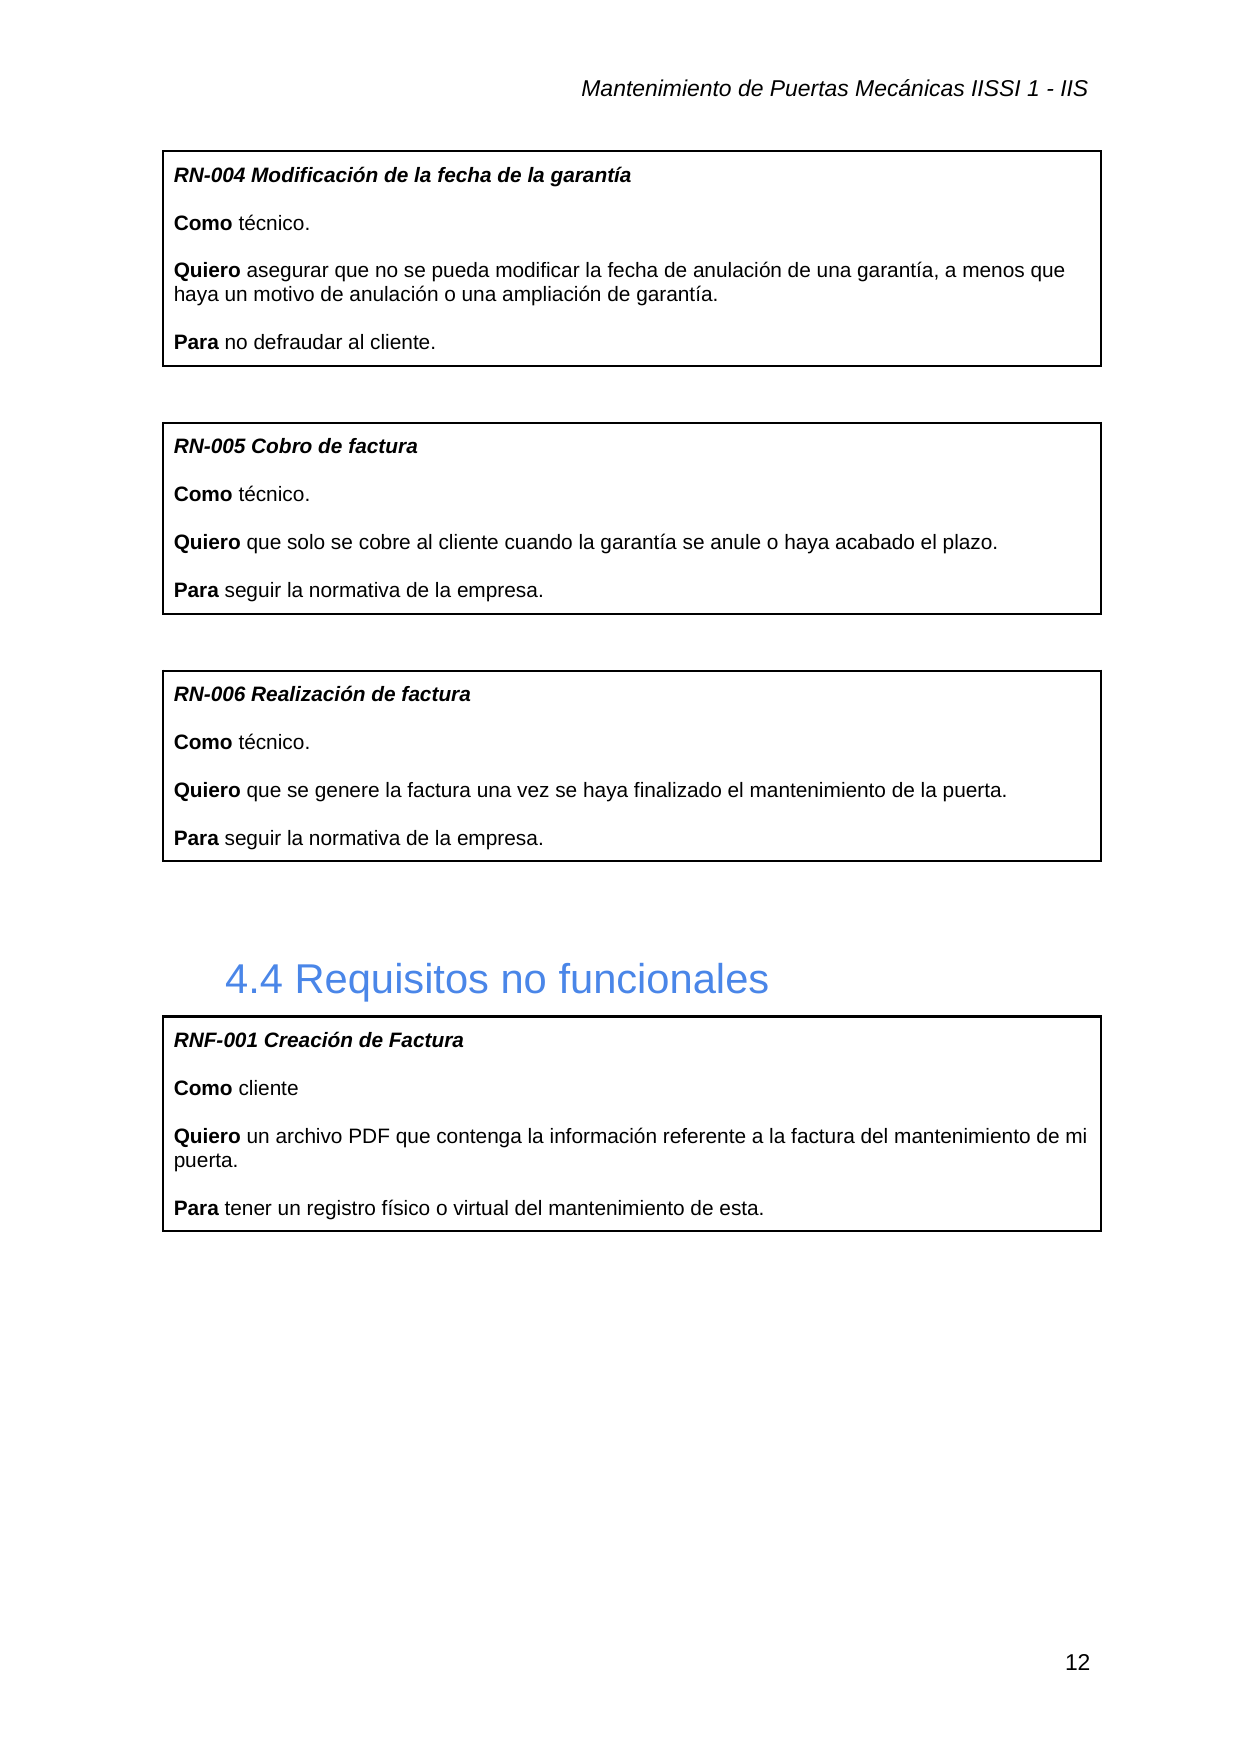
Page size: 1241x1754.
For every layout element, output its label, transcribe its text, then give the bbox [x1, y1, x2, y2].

subtitle 4.4 Requisitos no funcionales [150, 955, 1090, 1003]
table_header RN-006 Realización de factura Como técnico. Quiero que se genere la factura una vez se haya finalizado el mantenimiento de la puerta. Para seguir la normativa de la empresa. [164, 672, 1100, 860]
table_header RNF-001 Creación de Factura Como cliente Quiero un archivo PDF que contenga la información referente a la factura del mantenimiento de mi puerta. Para tener un registro físico o virtual del mantenimiento de esta. [164, 1018, 1100, 1230]
table_header RN-004 Modificación de la fecha de la garantía Como técnico. Quiero asegurar que no se pueda modificar la fecha de anulación de una garantía, a menos que haya un motivo de anulación o una ampliación de garantía. Para no defraudar al cliente. [164, 152, 1100, 364]
table_header RN-005 Cobro de factura Como técnico. Quiero que solo se cobre al cliente cuando la garantía se anule o haya acabado el plazo. Para seguir la normativa de la empresa. [164, 424, 1100, 612]
